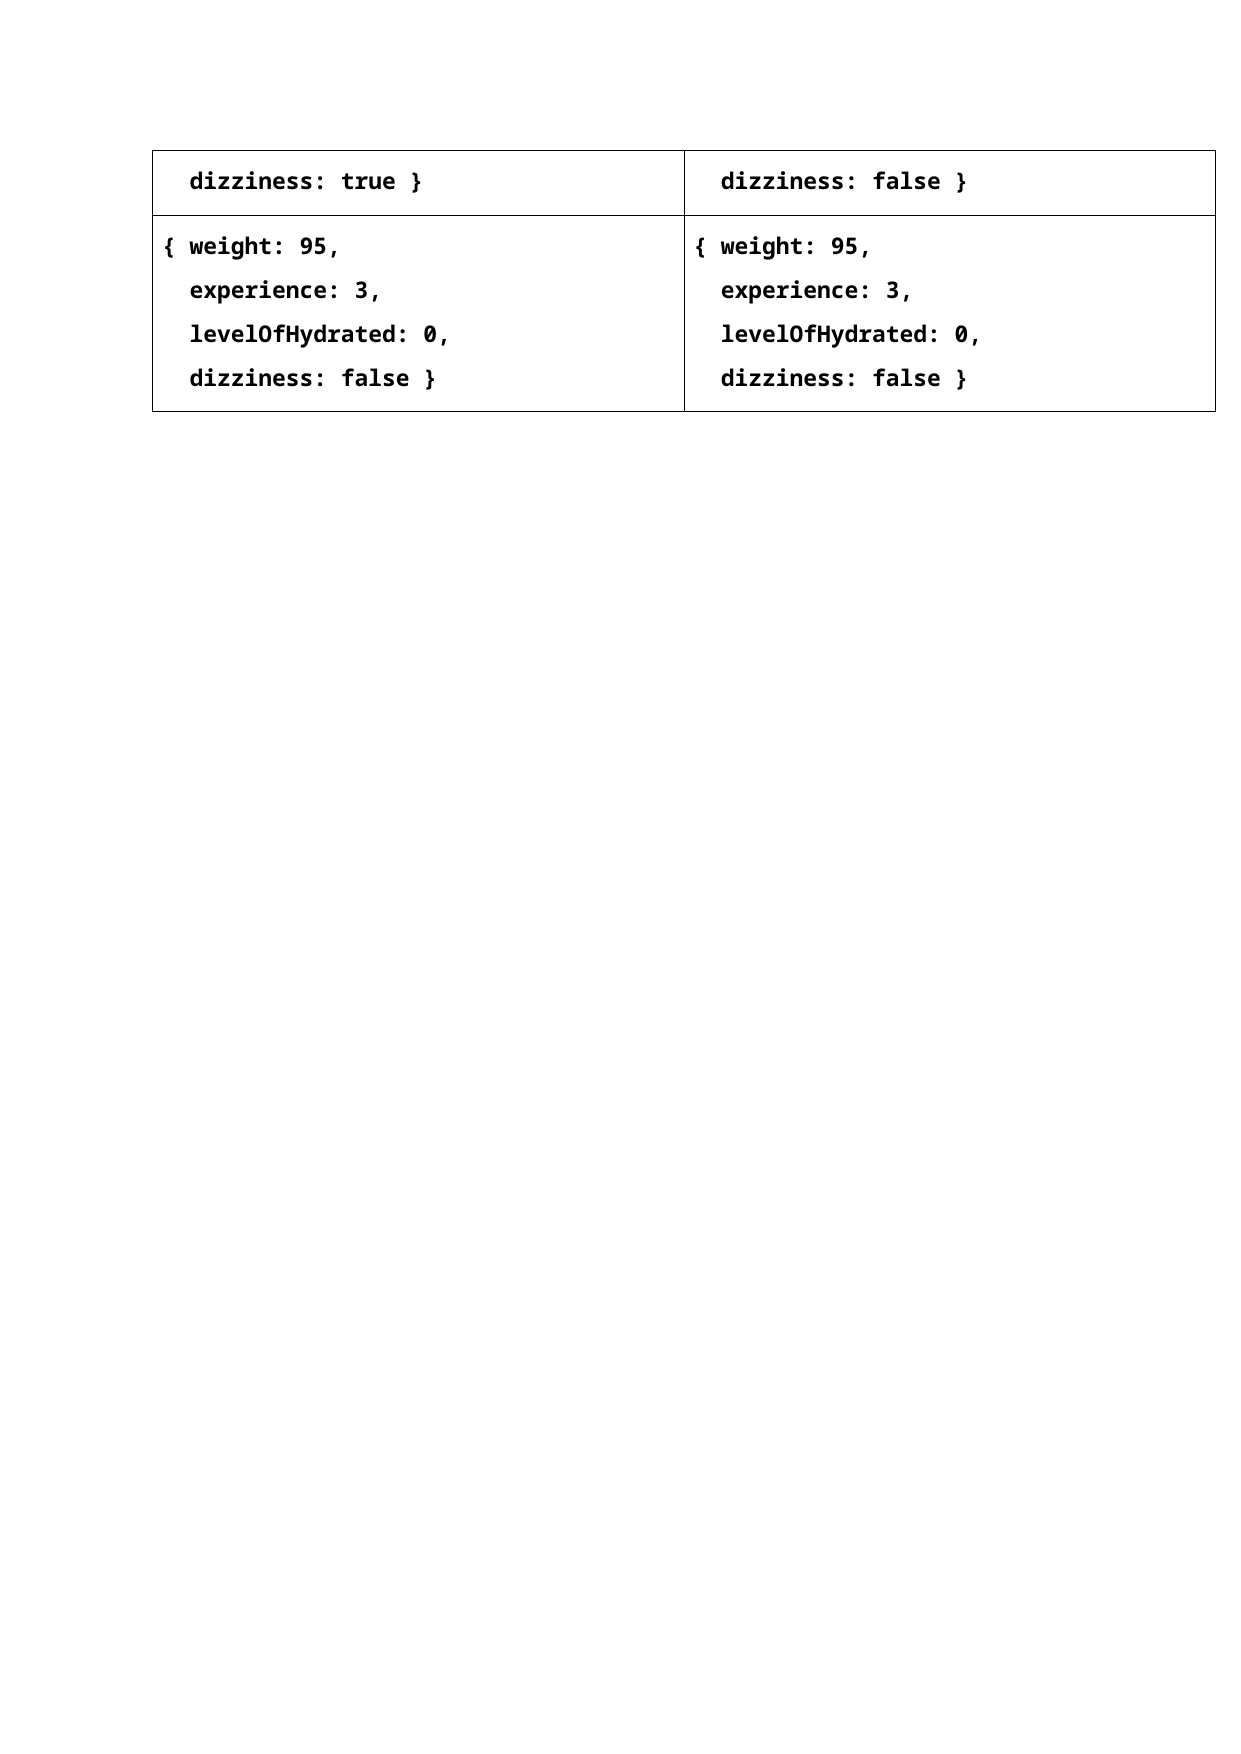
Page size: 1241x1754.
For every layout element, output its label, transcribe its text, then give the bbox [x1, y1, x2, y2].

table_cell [685, 151, 1215, 215]
table_cell { weight: 95, experience: 3, levelOfHydrated: 0, dizziness: false } [153, 216, 684, 411]
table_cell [153, 151, 684, 215]
table_cell { weight: 95, experience: 3, levelOfHydrated: 0, dizziness: false } [685, 216, 1215, 411]
